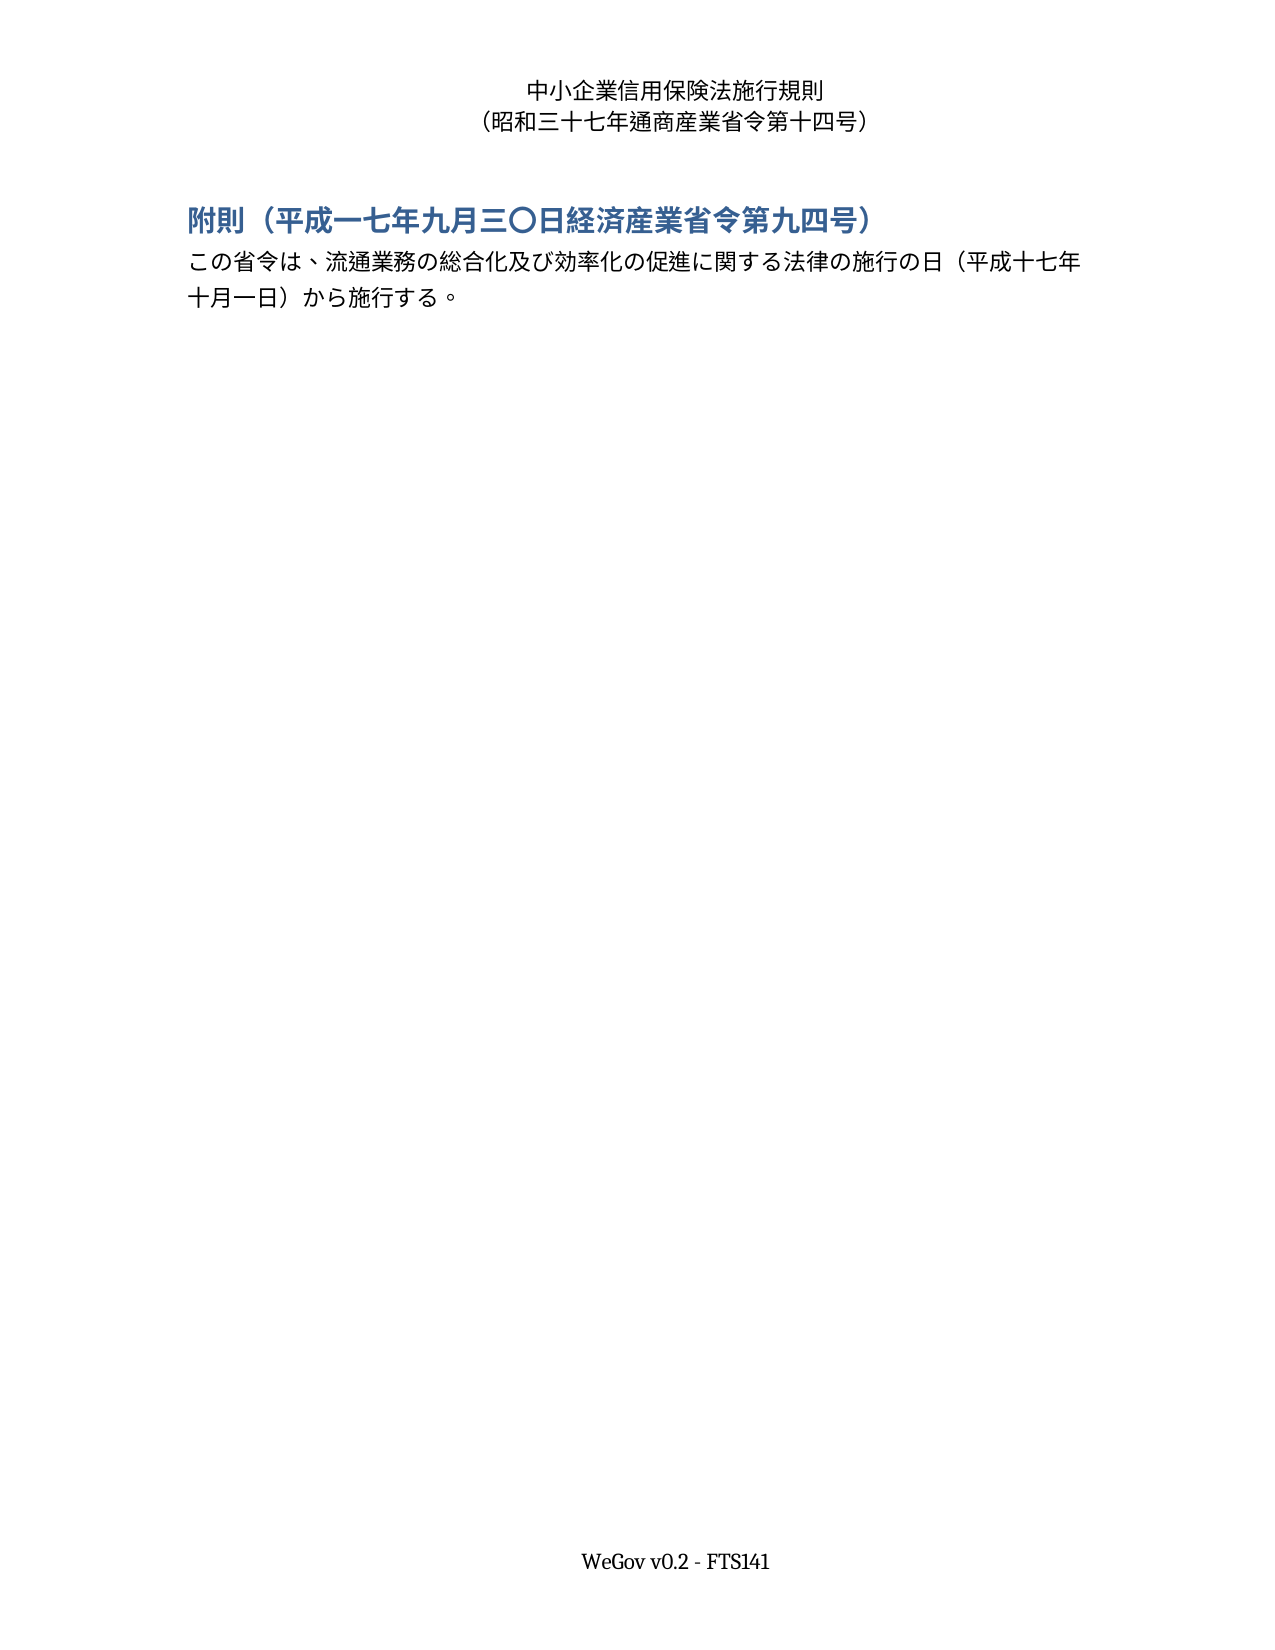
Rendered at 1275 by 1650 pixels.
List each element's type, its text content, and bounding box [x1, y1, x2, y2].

subtitle 附則（平成一七年九月三〇日経済産業省令第九四号） [187, 200, 1087, 240]
text この省令は、流通業務の総合化及び効率化の促進に関する法律の施行の日（平成十七年十月一日）から施行する。 [187, 246, 1087, 313]
